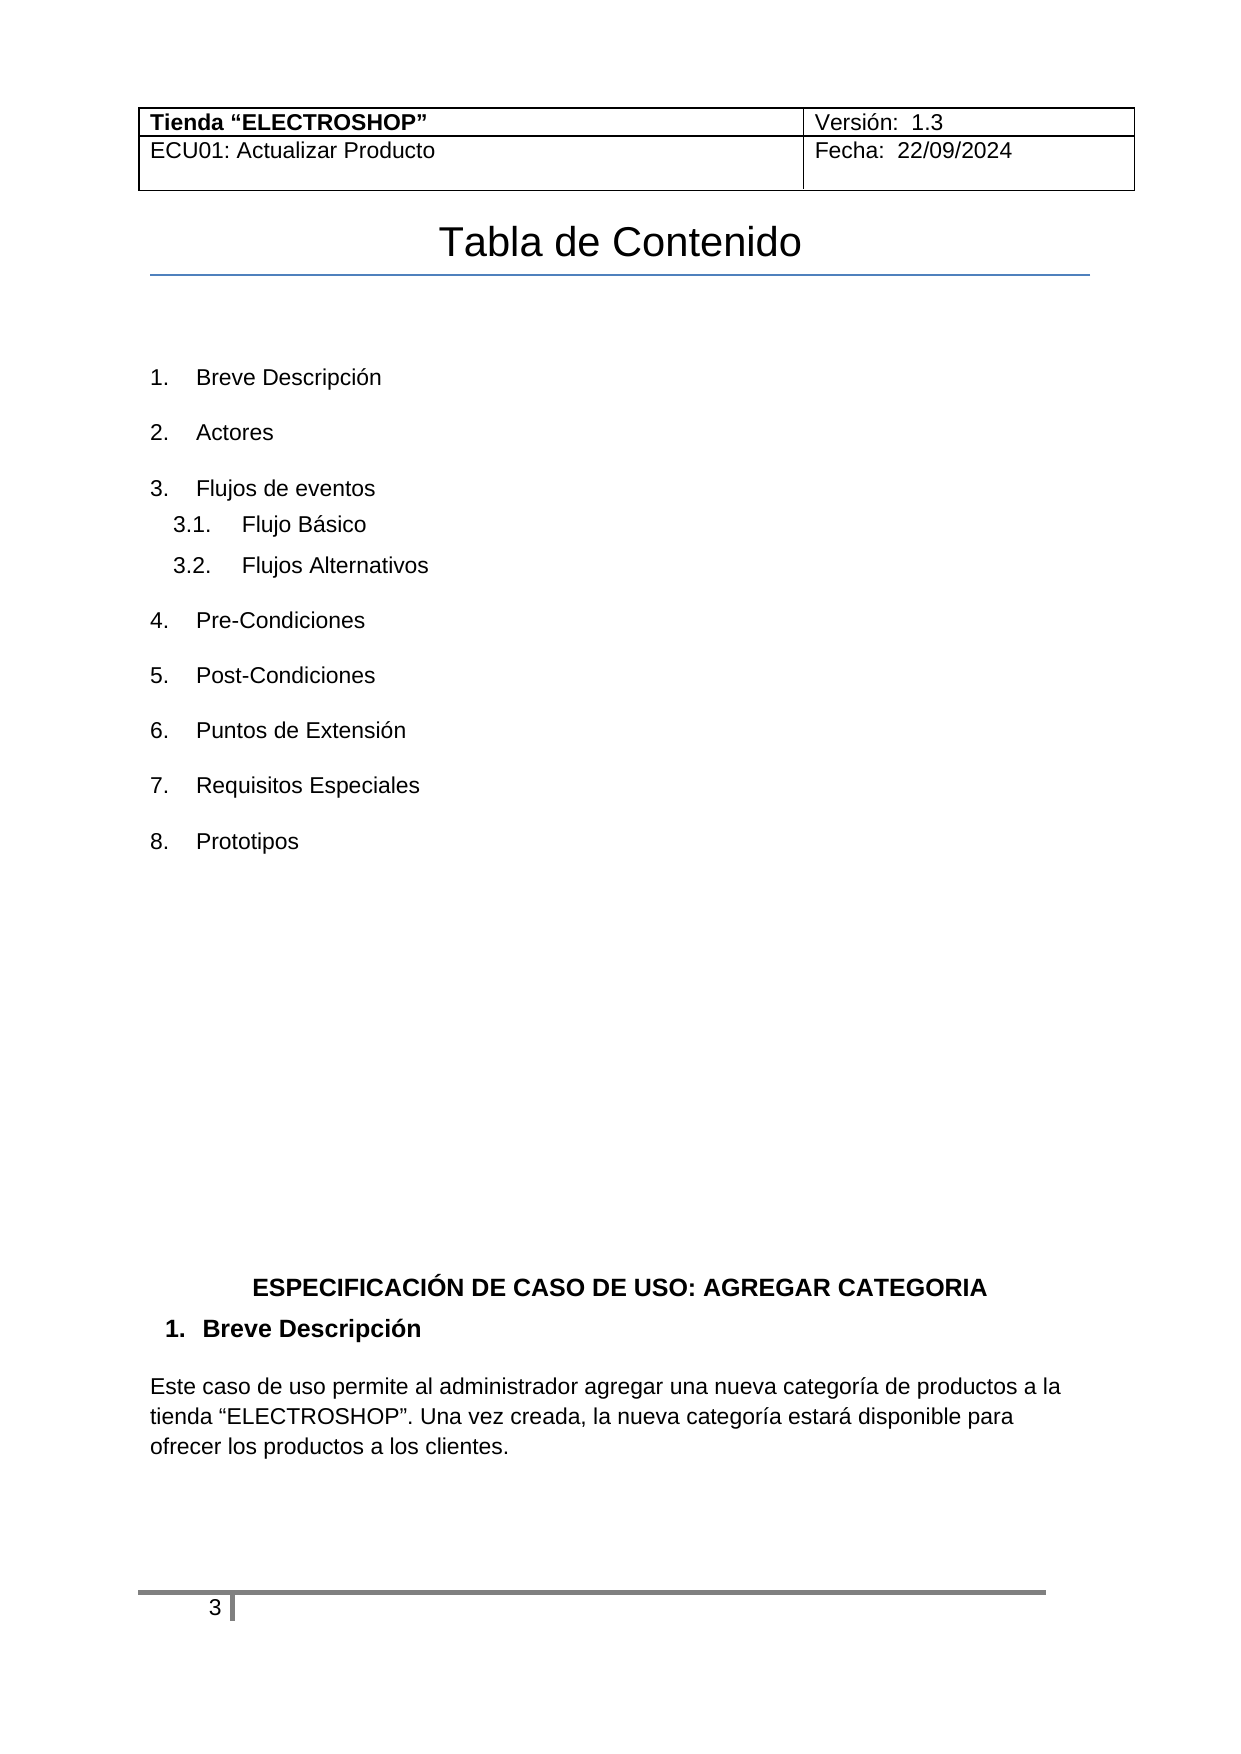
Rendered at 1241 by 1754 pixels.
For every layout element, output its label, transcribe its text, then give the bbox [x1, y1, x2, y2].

subtitle Breve Descripción [165, 1314, 1090, 1342]
text Este caso de uso permite al administrador agregar una nueva categoría de productos a la tienda “ELECTROSHOP”. Una vez creada, la nueva categoría estará disponible para ofrecer los productos a los clientes. [150, 1373, 1090, 1459]
title Tabla de Contenido [150, 217, 1090, 274]
text ESPECIFICACIÓN DE CASO DE USO: AGREGAR CATEGORIA [150, 1272, 1090, 1301]
